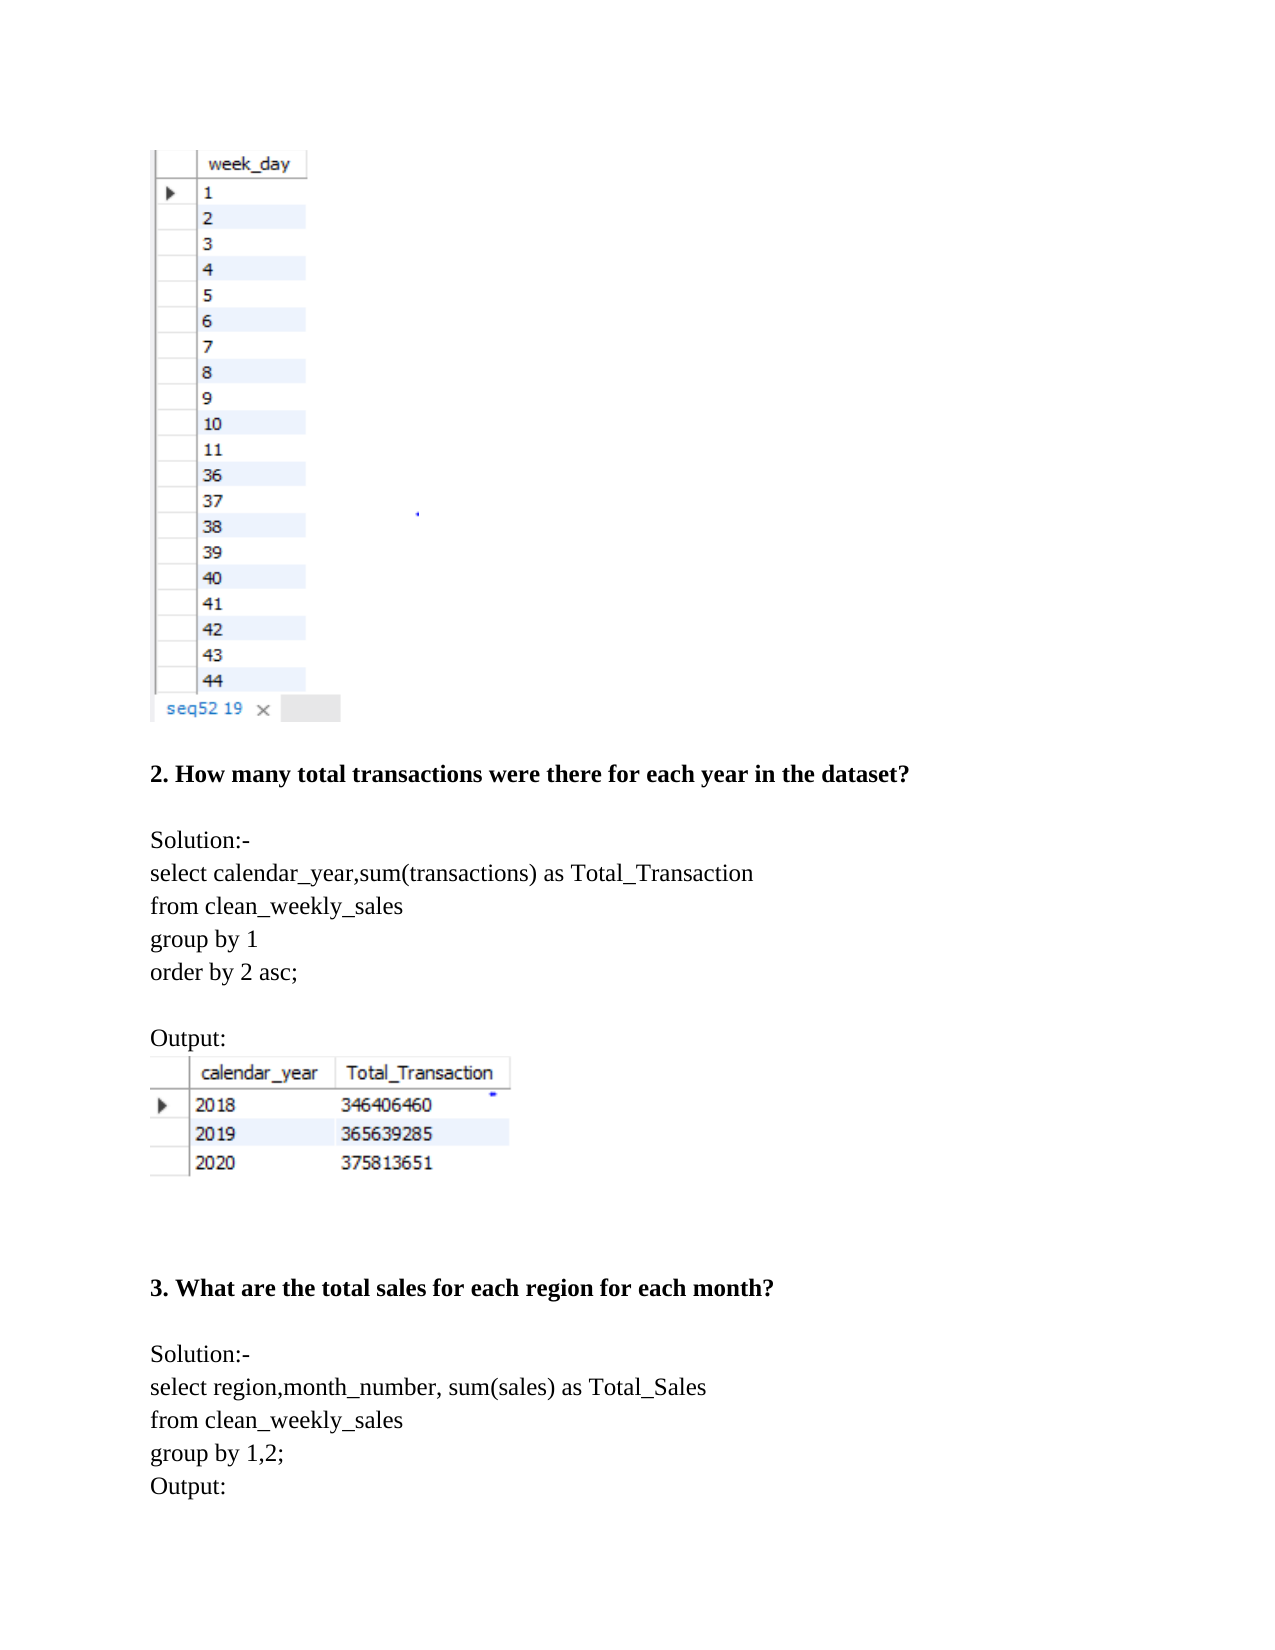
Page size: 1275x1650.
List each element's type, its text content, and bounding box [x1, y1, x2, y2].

text from clean_weekly_sales [150, 1405, 1125, 1434]
text Output: [150, 1023, 1125, 1052]
picture [150, 1056, 540, 1236]
text select region,month_number, sum(sales) as Total_Sales [150, 1372, 1125, 1401]
text order by 2 asc; [150, 957, 1125, 986]
text Output: [150, 1471, 1125, 1500]
picture [150, 150, 419, 722]
text group by 1,2; [150, 1438, 1125, 1467]
text Solution:- [150, 825, 1125, 854]
text 3. What are the total sales for each region for each month? [150, 1273, 1125, 1302]
text Solution:- [150, 1339, 1125, 1368]
text select calendar_year,sum(transactions) as Total_Transaction [150, 858, 1125, 887]
text from clean_weekly_sales [150, 891, 1125, 920]
text group by 1 [150, 924, 1125, 953]
text 2. How many total transactions were there for each year in the dataset? [150, 759, 1125, 788]
